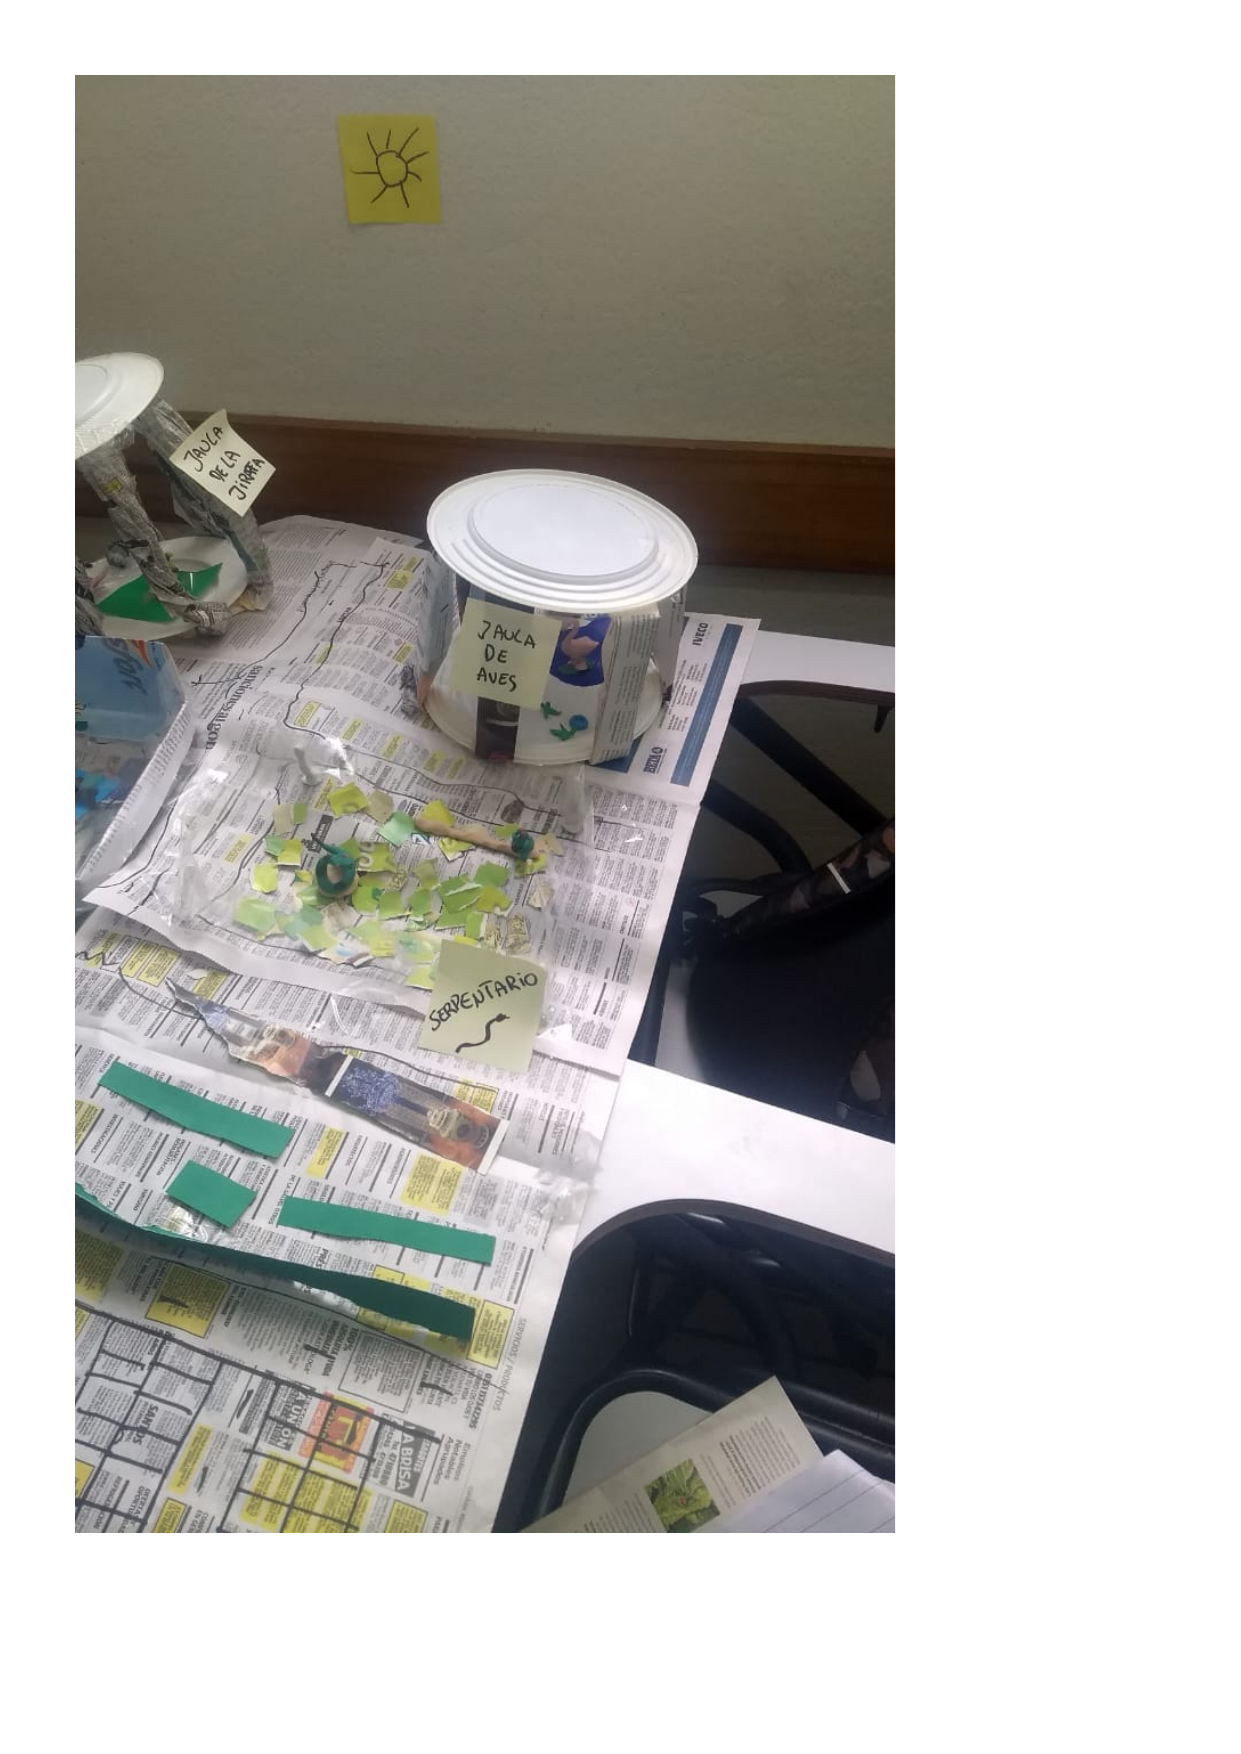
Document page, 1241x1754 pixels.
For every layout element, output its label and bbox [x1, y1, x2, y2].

picture [75, 75, 896, 1533]
